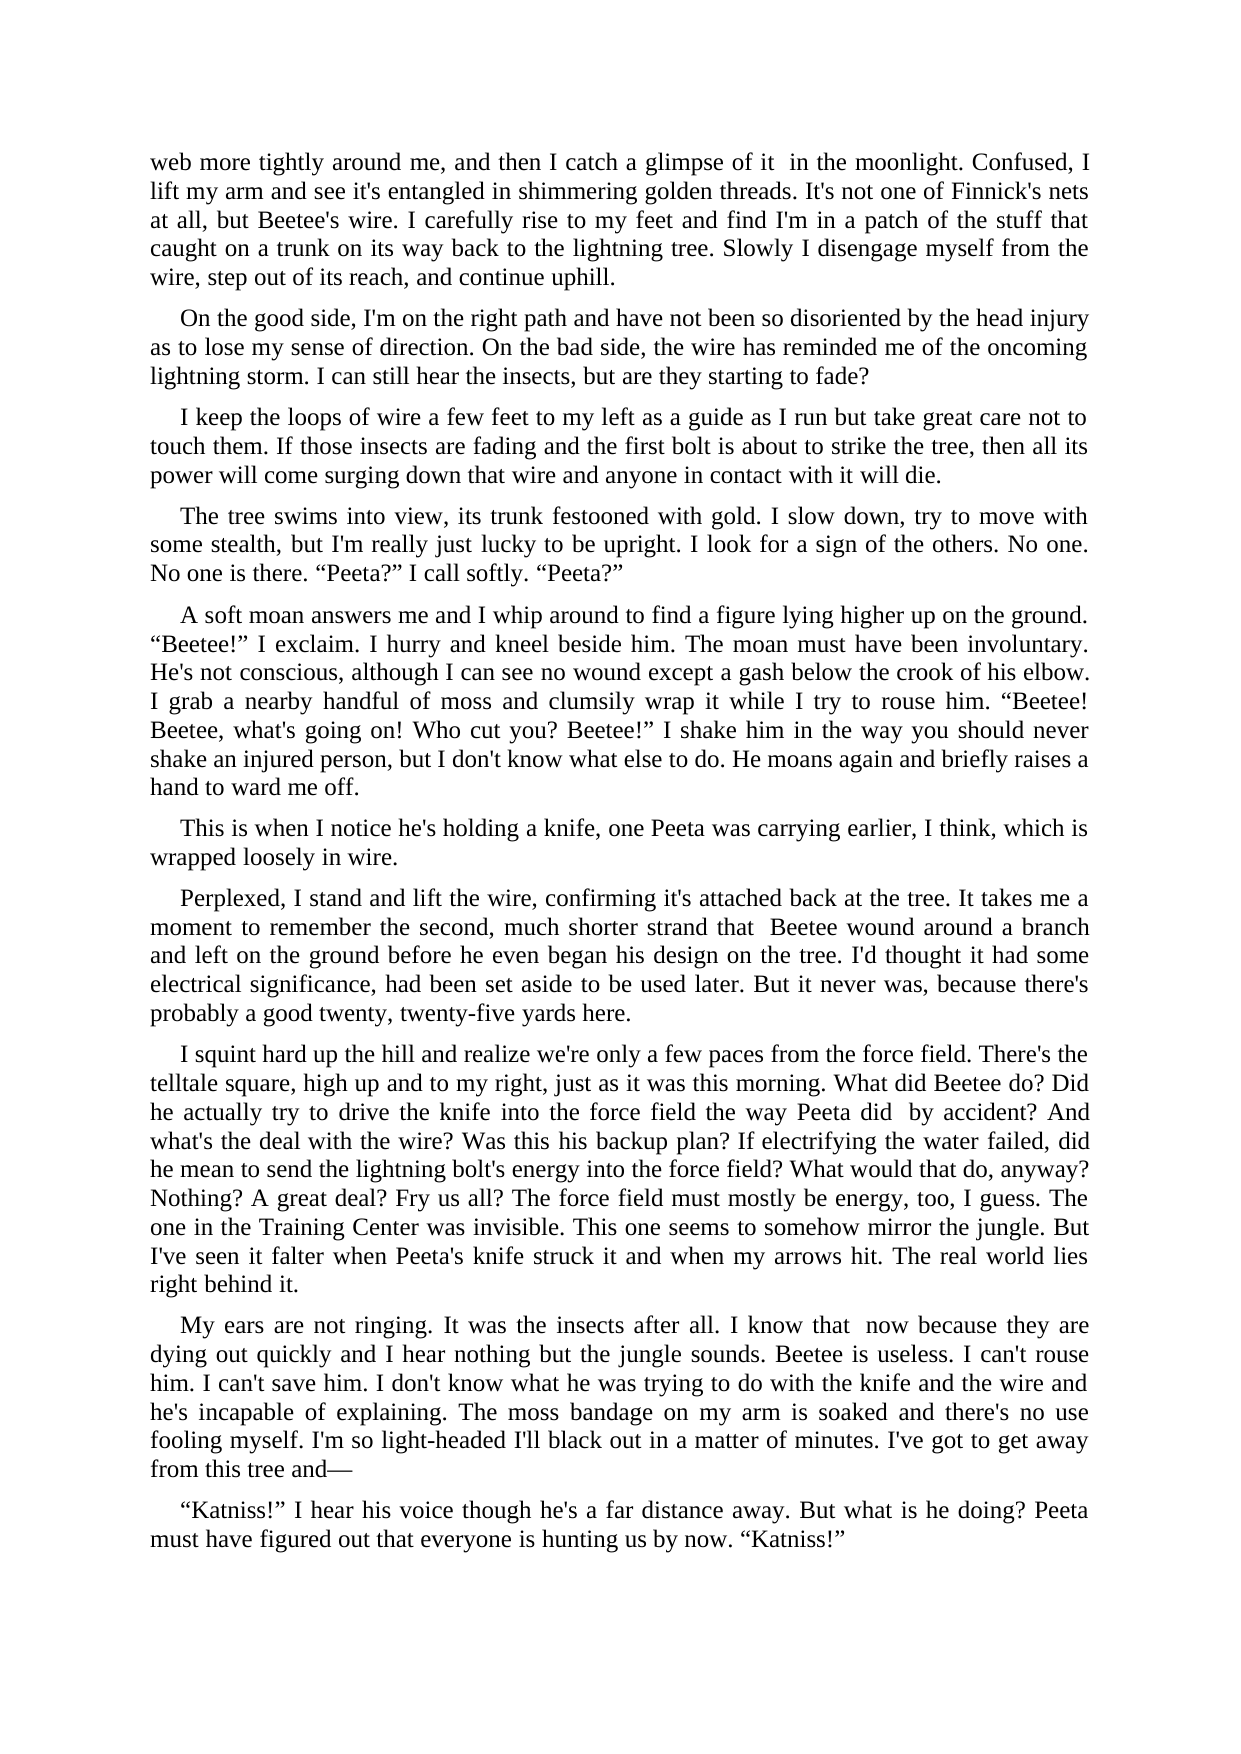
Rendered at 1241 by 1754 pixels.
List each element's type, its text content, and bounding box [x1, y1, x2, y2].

text “Katniss!” I hear his voice though he's a far distance away. But what is he doing? Peeta must have figured out that everyone is hunting us by now. “Katniss!” [150, 1496, 1090, 1553]
text The tree swims into view, its trunk festooned with gold. I slow down, try to move with some stealth, but I'm really just lucky to be upright. I look for a sign of the others. No one. No one is there. “Peeta?” I call softly. “Peeta?” [150, 501, 1090, 587]
text I squint hard up the hill and realize we're only a few paces from the force field. There's the telltale square, high up and to my right, just as it was this morning. What did Beetee do? Did he actually try to drive the knife into the force field the way Peeta did by accident? And what's the deal with the wire? Was this his backup plan? If electrifying the water failed, did he mean to send the lightning bolt's energy into the force field? What would that do, anyway? Nothing? A great deal? Fry us all? The force field must mostly be energy, too, I guess. The one in the Training Center was invisible. This one seems to somehow mirror the jungle. But I've seen it falter when Peeta's knife struck it and when my arrows hit. The real world lies right behind it. [150, 1039, 1090, 1298]
text A soft moan answers me and I whip around to find a figure lying higher up on the ground. “Beetee!” I exclaim. I hurry and kneel beside him. The moan must have been involuntary. He's not conscious, although I can see no wound except a gash below the crook of his elbow. I grab a nearby handful of moss and clumsily wrap it while I try to rouse him. “Beetee! Beetee, what's going on! Who cut you? Beetee!” I shake him in the way you should never shake an injured person, but I don't know what else to do. He moans again and briefly raises a hand to ward me off. [150, 600, 1090, 801]
text This is when I notice he's holding a knife, one Peeta was carrying earlier, I think, which is wrapped loosely in wire. [150, 813, 1089, 871]
text On the good side, I'm on the right path and have not been so disoriented by the head injury as to lose my sense of direction. On the bad side, the wire has reminded me of the oncoming lightning storm. I can still hear the insects, but are they starting to fade? [150, 303, 1090, 389]
text I keep the loops of wire a few feet to my left as a guide as I run but take great care not to touch them. If those insects are fading and the first bolt is about to strike the tree, then all its power will come surging down that wire and anyone in contact with it will die. [150, 402, 1090, 488]
text web more tightly around me, and then I catch a glimpse of it in the moonlight. Confused, I lift my arm and see it's entangled in shimmering golden threads. It's not one of Finnick's nets at all, but Beetee's wire. I carefully rise to my feet and find I'm in a patch of the stuff that caught on a trunk on its way back to the lightning tree. Slowly I disengage myself from the wire, step out of its reach, and continue uphill. [150, 147, 1090, 291]
text Perplexed, I stand and lift the wire, confirming it's attached back at the tree. It takes me a moment to remember the second, much shorter strand that Beetee wound around a branch and left on the ground before he even began his design on the tree. I'd thought it had some electrical significance, had been set aside to be used later. But it never was, because there's probably a good twenty, twenty-five yards here. [150, 883, 1090, 1027]
text My ears are not ringing. It was the insects after all. I know that now because they are dying out quickly and I hear nothing but the jungle sounds. Beetee is useless. I can't rouse him. I can't save him. I don't know what he was trying to do with the knife and the wire and he's incapable of explaining. The moss bandage on my arm is soaked and there's no use fooling myself. I'm so light-headed I'll black out in a matter of minutes. I've got to get away from this tree and— [150, 1311, 1090, 1483]
